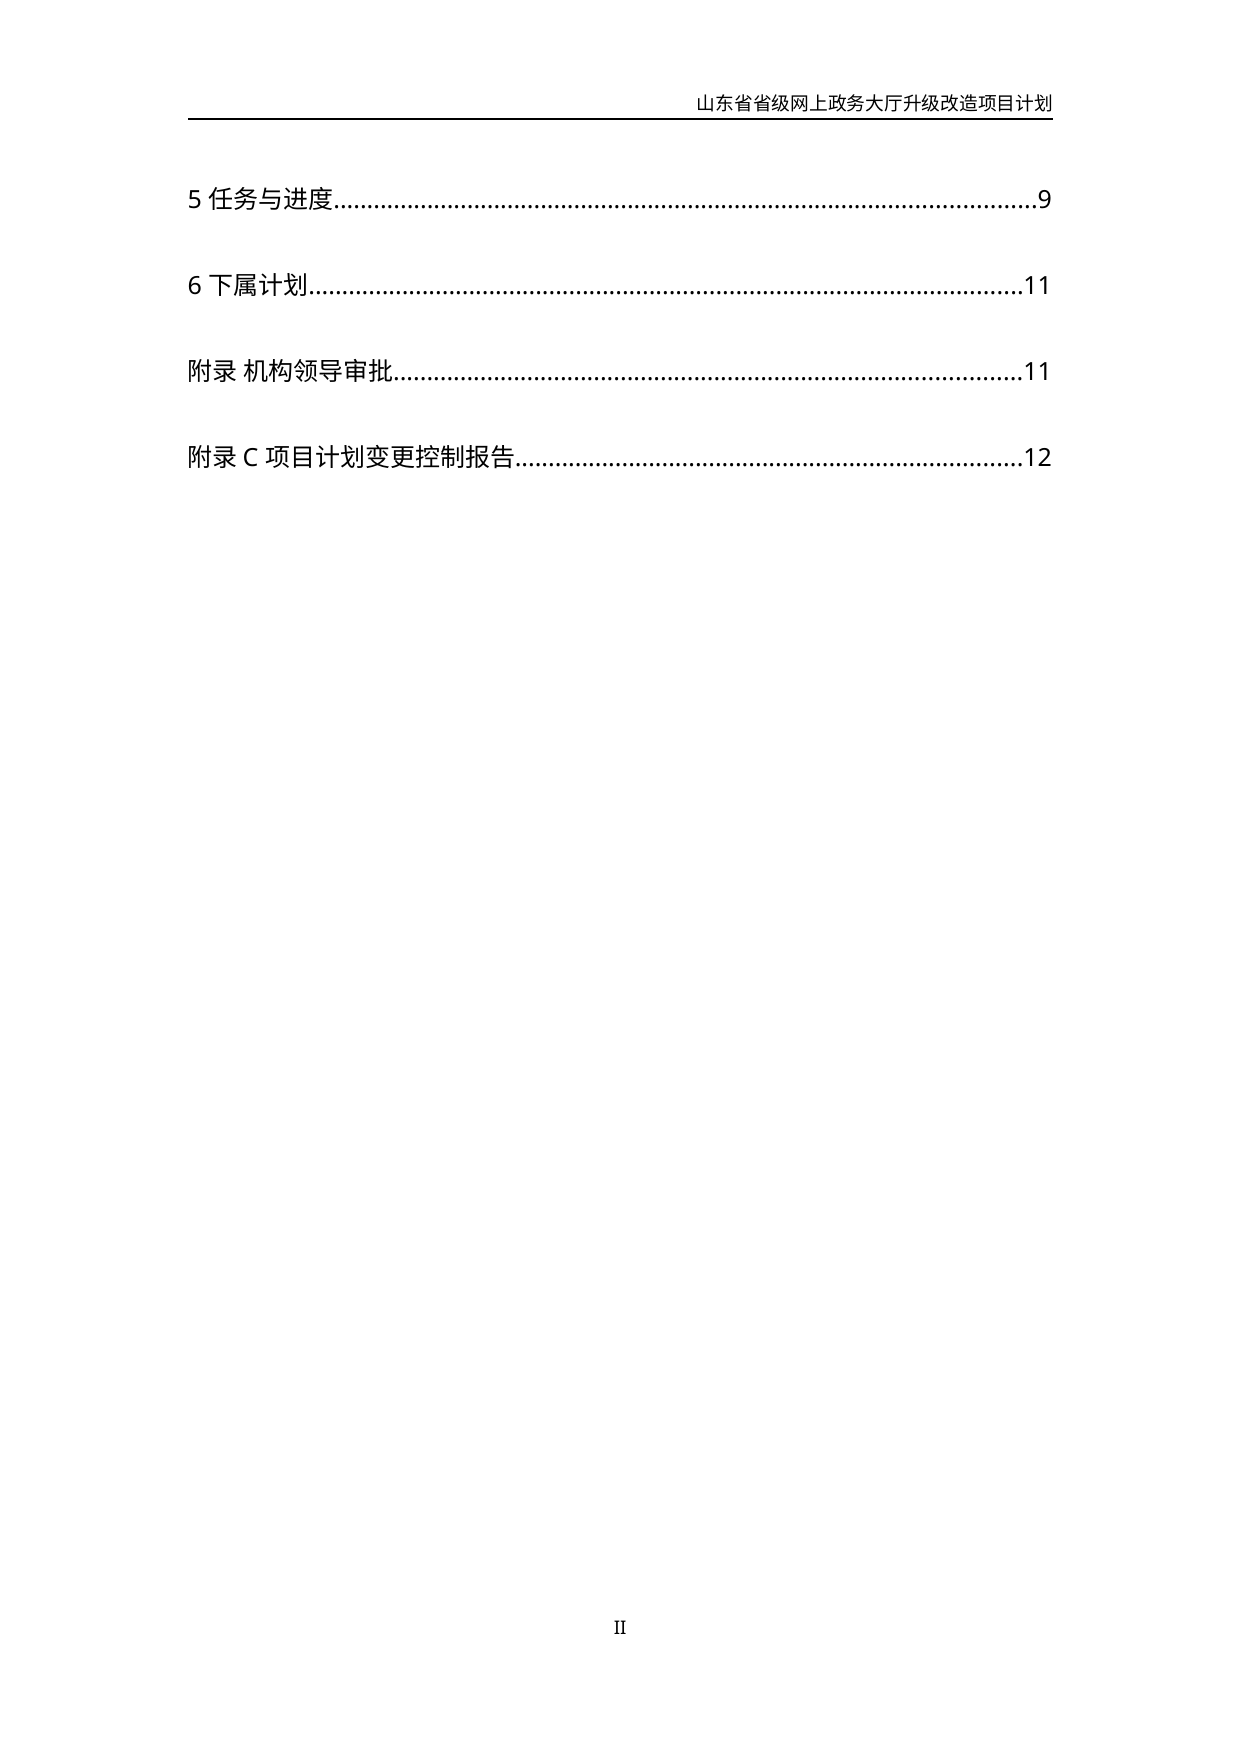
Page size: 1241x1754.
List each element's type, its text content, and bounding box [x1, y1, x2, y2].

text 附录C 项目计划变更控制报告 12 [187, 422, 1053, 490]
text 附录 机构领导审批 11 [187, 336, 1053, 404]
text 5 任务与进度 9 [187, 164, 1053, 232]
text 6 下属计划 11 [187, 250, 1053, 318]
